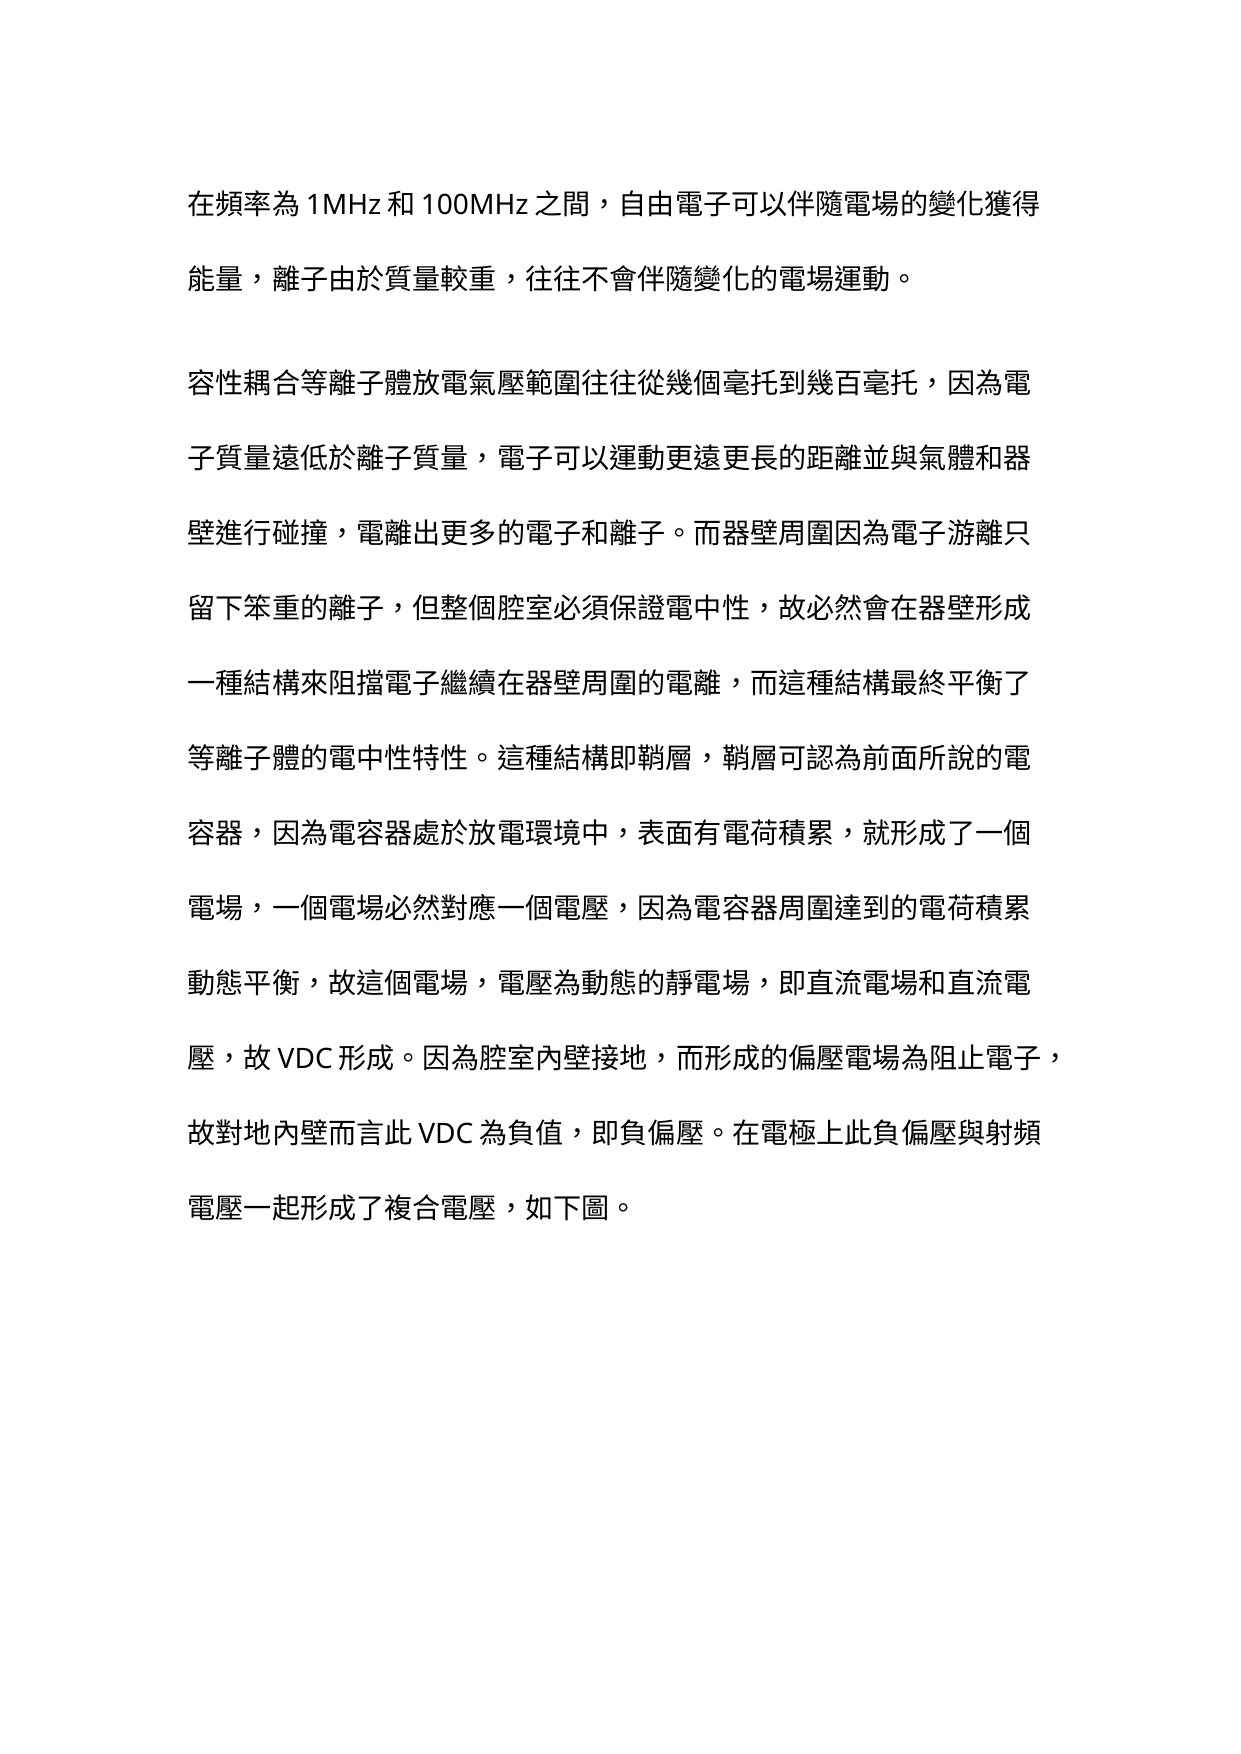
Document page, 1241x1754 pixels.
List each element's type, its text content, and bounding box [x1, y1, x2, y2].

text 在頻率為1MHz和100MHz之間，自由電子可以伴隨電場的變化獲得能量，離子由於質量較重，往往不會伴隨變化的電場運動。 [187, 164, 1053, 314]
text 容性耦合等離子體放電氣壓範圍往往從幾個毫托到幾百毫托，因為電子質量遠低於離子質量，電子可以運動更遠更長的距離並與氣體和器壁進行碰撞，電離出更多的電子和離子。而器壁周圍因為電子游離只留下笨重的離子，但整個腔室必須保證電中性，故必然會在器壁形成一種結構來阻擋電子繼續在器壁周圍的電離，而這種結構最終平衡了等離子體的電中性特性。這種結構即鞘層，鞘層可認為前面所說的電容器，因為電容器處於放電環境中，表面有電荷積累，就形成了一個電場，一個電場必然對應一個電壓，因為電容器周圍達到的電荷積累動態平衡，故這個電場，電壓為動態的靜電場，即直流電場和直流電壓，故VDC形成。因為腔室內壁接地，而形成的偏壓電場為阻止電子，故對地內壁而言此VDC為負值，即負偏壓。在電極上此負偏壓與射頻電壓一起形成了複合電壓，如下圖。 [187, 344, 1053, 1244]
